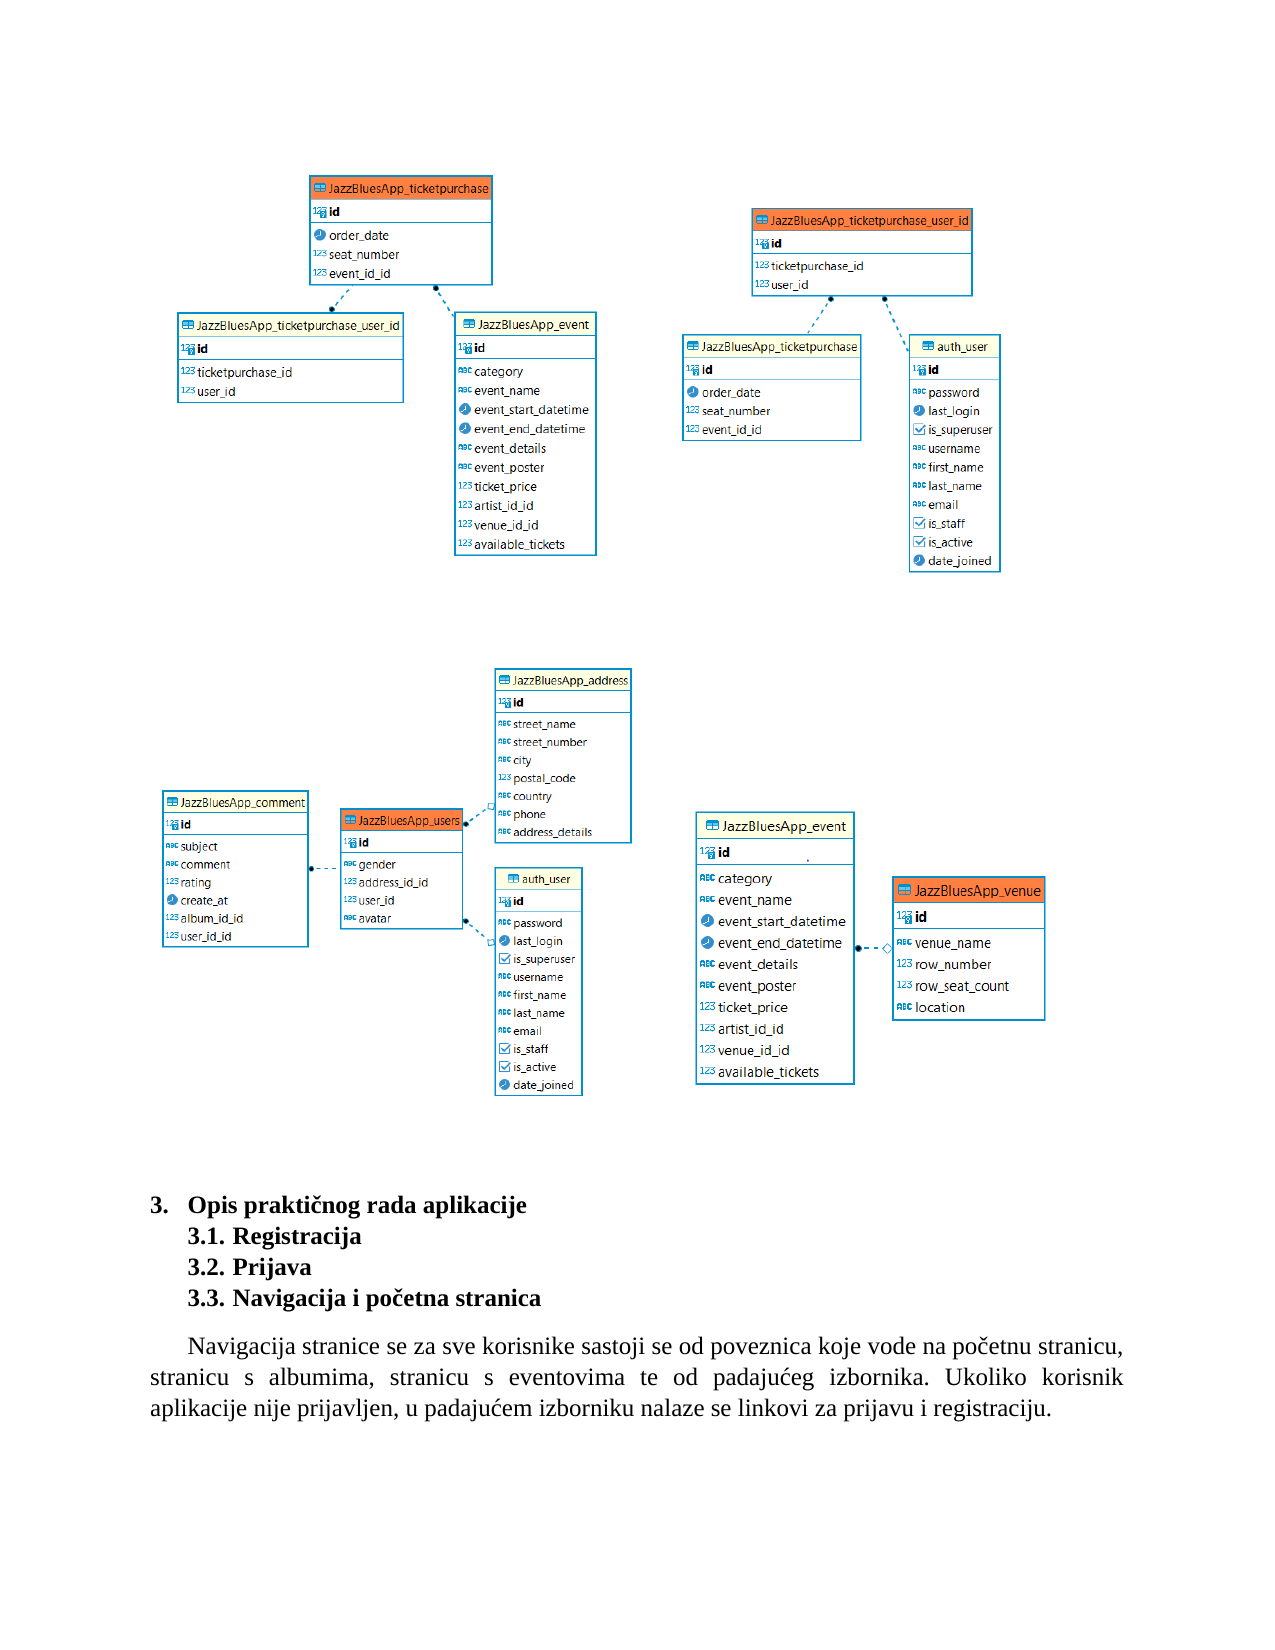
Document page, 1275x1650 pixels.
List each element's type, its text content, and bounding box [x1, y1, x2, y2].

picture [150, 656, 651, 1124]
list Navigacija i početna stranica [187, 1283, 1125, 1312]
picture [150, 150, 649, 590]
picture [682, 797, 1059, 1124]
picture [655, 191, 1041, 590]
text Navigacija stranice se za sve korisnike sastoji se od poveznica koje vode na početnu stranicu, stranicu s albumima, stranicu s eventovima te od padajućeg izbornika. Ukoliko korisnik aplikacije nije prijavljen, u padajućem izborniku nalaze se linkovi za prijavu i registraciju. [150, 1331, 1125, 1422]
list Opis praktičnog rada aplikacije [150, 1190, 1125, 1219]
list Prijava [187, 1252, 1125, 1281]
list Registracija [187, 1221, 1125, 1250]
